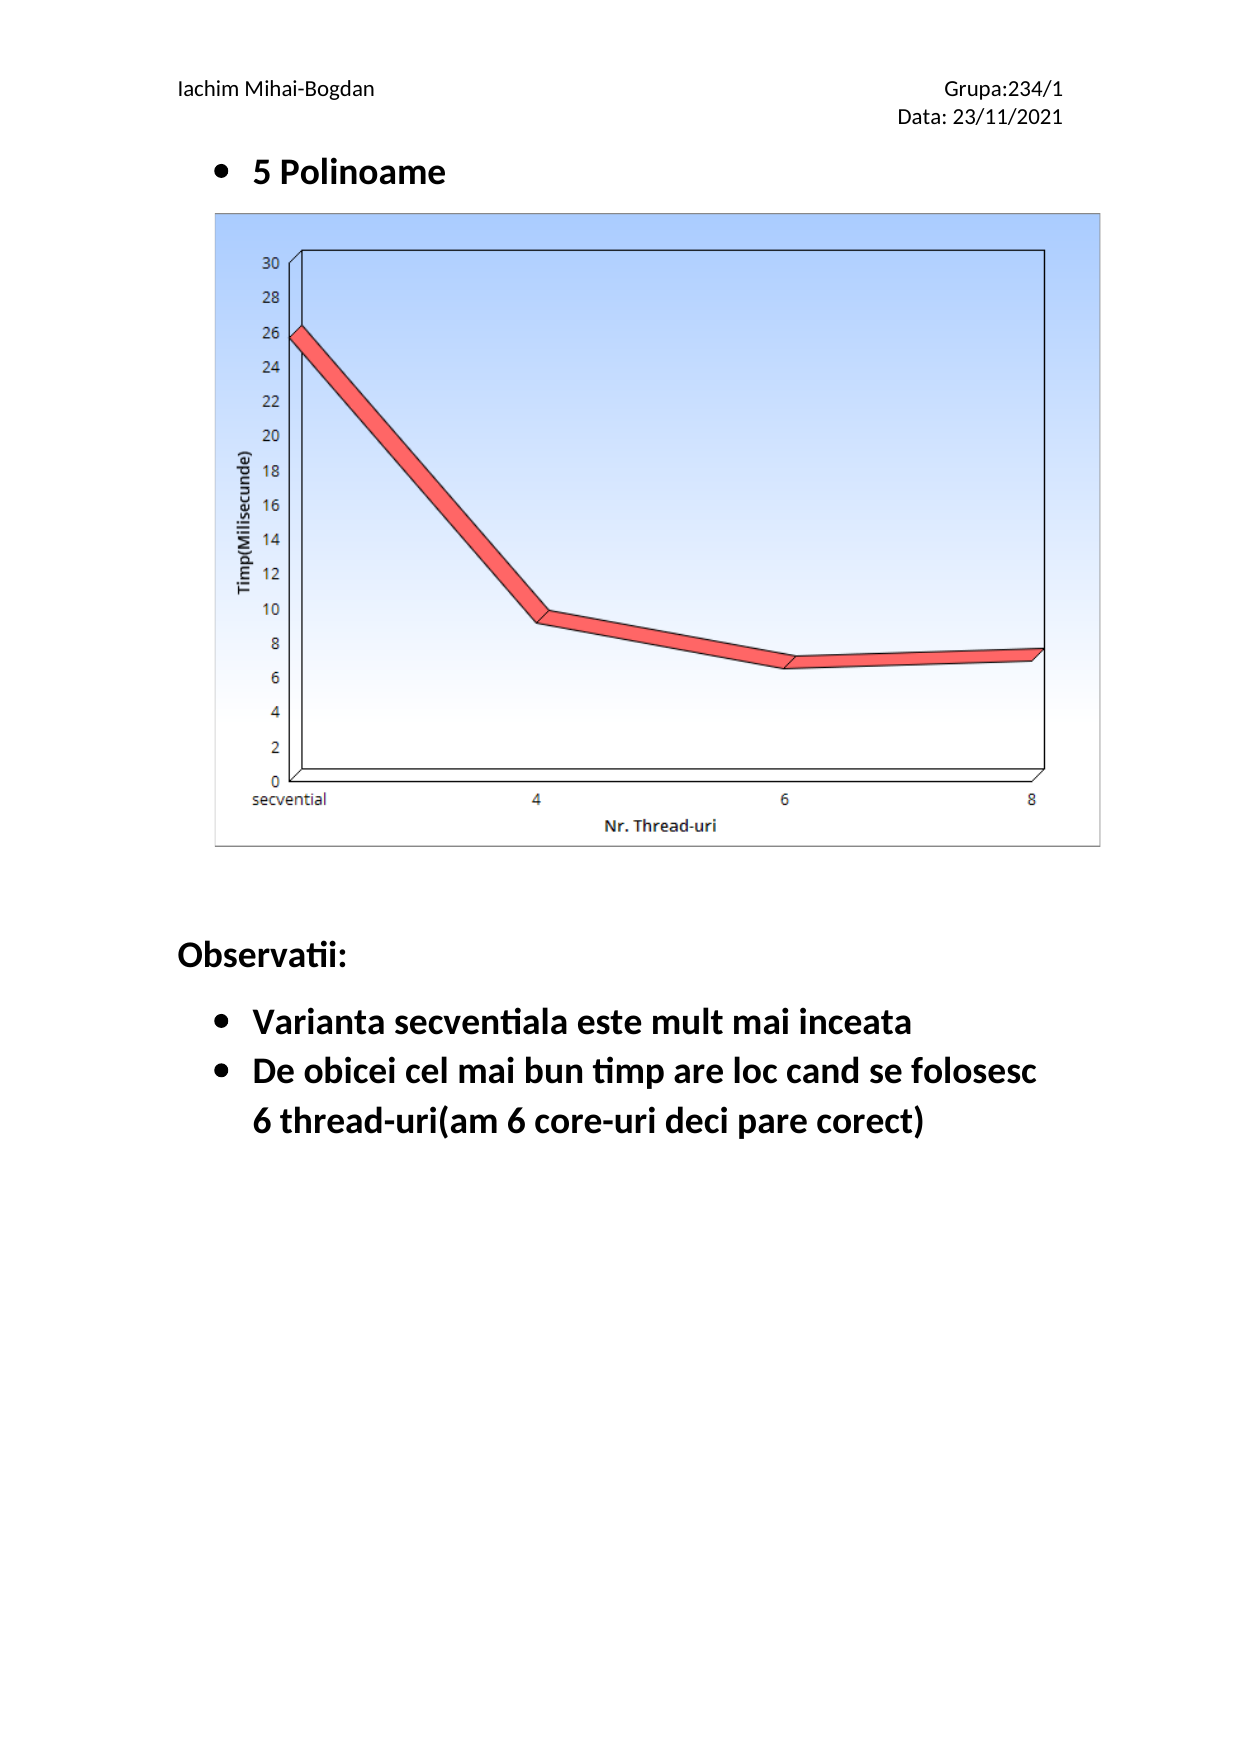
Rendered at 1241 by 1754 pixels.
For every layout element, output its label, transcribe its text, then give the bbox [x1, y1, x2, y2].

list 5 Polinoame [215, 148, 1063, 193]
list Varianta secventiala este mult mai inceata [215, 998, 1063, 1043]
list De obicei cel mai bun timp are loc cand se folosesc 6 thread-uri(am 6 core-uri deci pare corect) [215, 1047, 1063, 1142]
text Observatii: [177, 931, 1063, 977]
picture [214, 213, 1101, 847]
